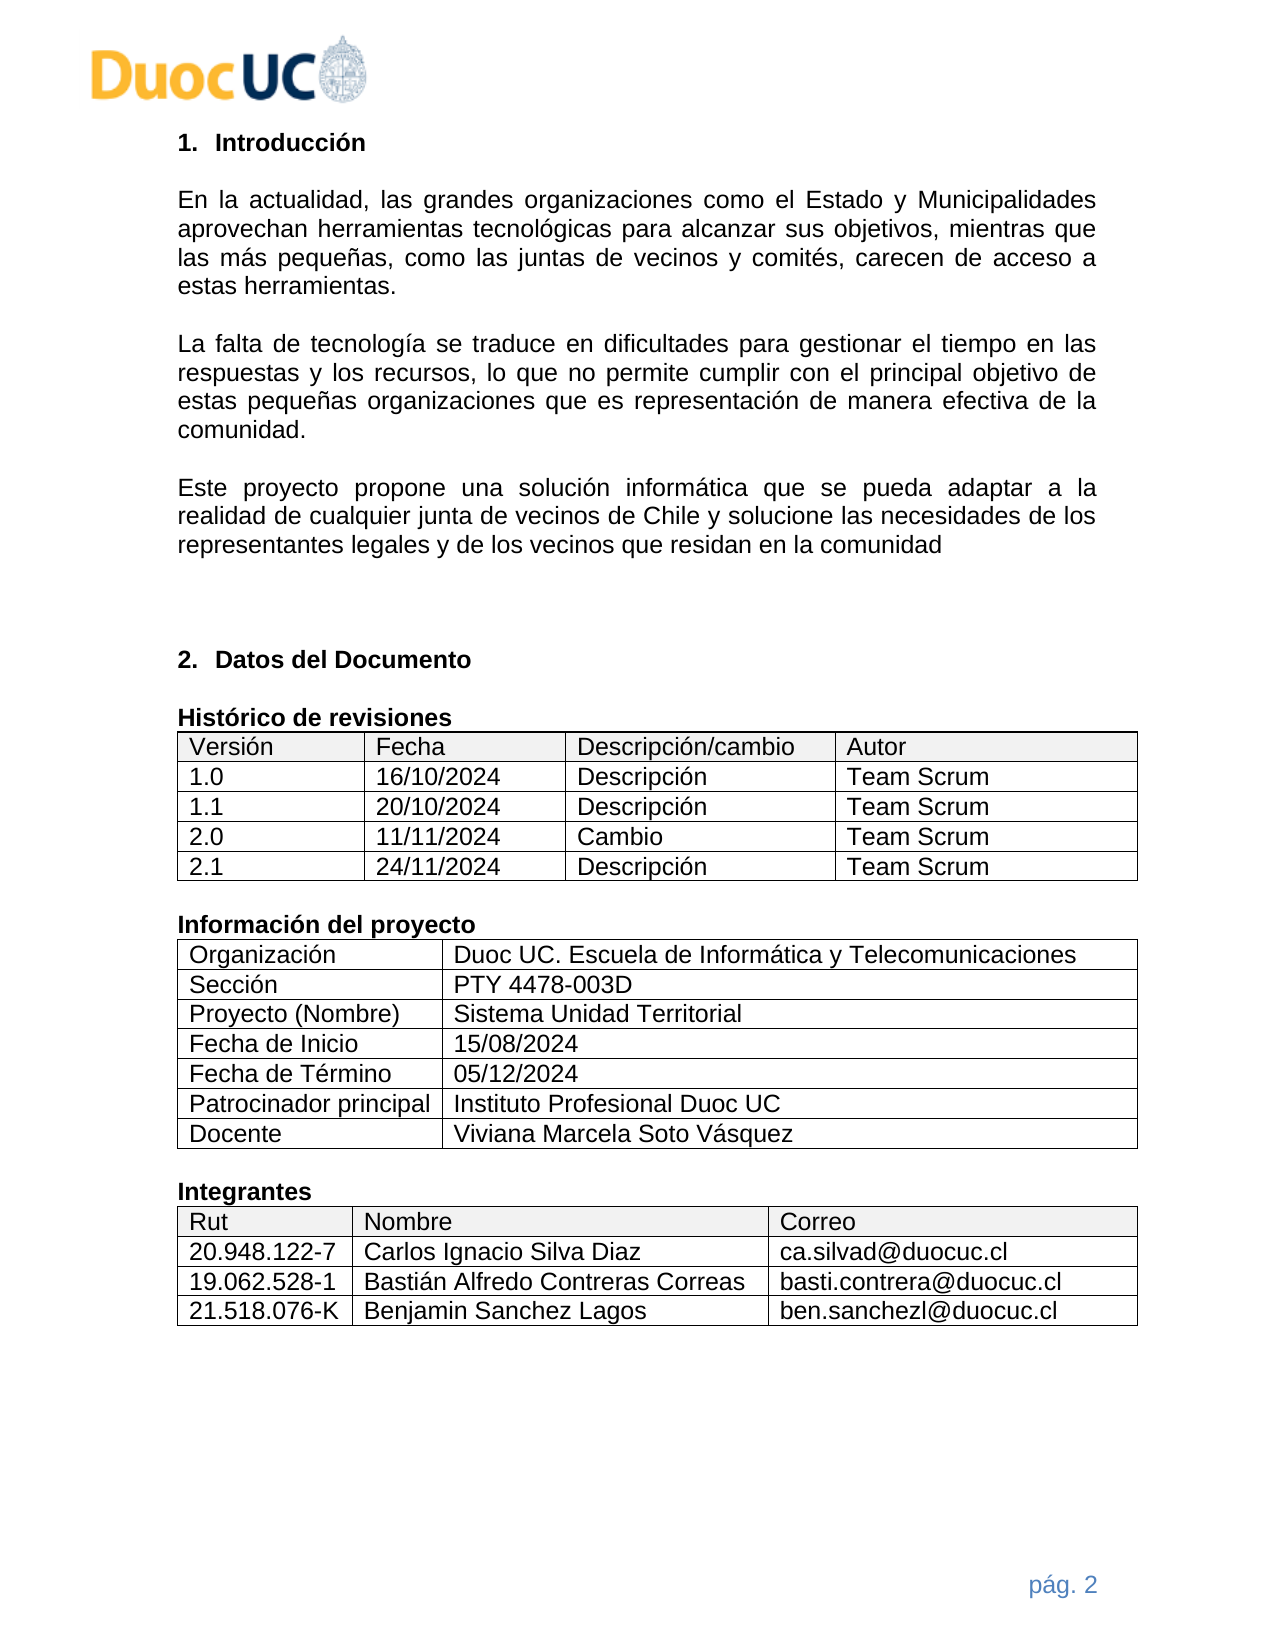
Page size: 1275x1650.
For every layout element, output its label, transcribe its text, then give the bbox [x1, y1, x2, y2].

table_cell Proyecto (Nombre) [178, 1000, 442, 1028]
table_header Autor [836, 733, 1137, 761]
table_header Versión [178, 733, 364, 761]
table_cell Sistema Unidad Territorial [443, 1000, 1137, 1028]
table_header Duoc UC. Escuela de Informática y Telecomunicaciones [443, 940, 1137, 969]
table_cell Team Scrum [836, 792, 1137, 821]
table_header Organización [178, 940, 442, 969]
table_cell PTY 4478-003D [443, 970, 1137, 998]
table_cell ben.sanchezl@duocuc.cl [769, 1296, 1137, 1325]
table_header Correo [769, 1207, 1137, 1236]
table_cell Cambio [566, 822, 835, 851]
table_cell Sección [178, 970, 442, 998]
table_header Fecha [365, 733, 565, 761]
table_cell Descripción [566, 852, 835, 880]
table_header Descripción/cambio [566, 733, 835, 761]
table_cell 24/11/2024 [365, 852, 565, 880]
table_cell 19.062.528-1 [178, 1267, 352, 1295]
table_cell 05/12/2024 [443, 1059, 1137, 1088]
text Histórico de revisiones [177, 703, 1098, 731]
text Información del proyecto [177, 910, 1098, 939]
table_cell ca.silvad@duocuc.cl [769, 1237, 1137, 1266]
table_header Rut [178, 1207, 352, 1236]
text Integrantes [177, 1177, 1098, 1206]
table_cell 1.1 [178, 792, 364, 821]
table_cell Benjamin Sanchez Lagos [353, 1296, 768, 1325]
list Introducción [177, 128, 1098, 156]
list Datos del Documento [177, 645, 1098, 674]
table_cell 20.948.122-7 [178, 1237, 352, 1266]
table_cell Descripción [566, 792, 835, 821]
table_cell 15/08/2024 [443, 1029, 1137, 1058]
table_cell Bastián Alfredo Contreras Correas [353, 1267, 768, 1295]
table_cell 21.518.076-K [178, 1296, 352, 1325]
table_cell 2.0 [178, 822, 364, 851]
table_cell Fecha de Término [178, 1059, 442, 1088]
table_cell Team Scrum [836, 822, 1137, 851]
table_cell 11/11/2024 [365, 822, 565, 851]
table_header Nombre [353, 1207, 768, 1236]
text Este proyecto propone una solución informática que se pueda adaptar a la realidad de cualquier junta de vecinos de Chile y solucione las necesidades de los representantes legales y de los vecinos que residan en la comunidad [177, 473, 1098, 559]
table_cell Carlos Ignacio Silva Diaz [353, 1237, 768, 1266]
table_cell Docente [178, 1119, 442, 1147]
text La falta de tecnología se traduce en dificultades para gestionar el tiempo en las respuestas y los recursos, lo que no permite cumplir con el principal objetivo de estas pequeñas organizaciones que es representación de manera efectiva de la comunidad. [177, 329, 1098, 444]
table_cell 16/10/2024 [365, 762, 565, 791]
table_cell Descripción [566, 762, 835, 791]
table_cell Team Scrum [836, 852, 1137, 880]
table_cell Patrocinador principal [178, 1089, 442, 1118]
table_cell 2.1 [178, 852, 364, 880]
table_cell basti.contrera@duocuc.cl [769, 1267, 1137, 1295]
picture [78, 29, 377, 109]
table_cell Team Scrum [836, 762, 1137, 791]
table_cell 20/10/2024 [365, 792, 565, 821]
table_cell 1.0 [178, 762, 364, 791]
table_cell Fecha de Inicio [178, 1029, 442, 1058]
text En la actualidad, las grandes organizaciones como el Estado y Municipalidades aprovechan herramientas tecnológicas para alcanzar sus objetivos, mientras que las más pequeñas, como las juntas de vecinos y comités, carecen de acceso a estas herramientas. [177, 185, 1098, 300]
table_cell Instituto Profesional Duoc UC [443, 1089, 1137, 1118]
table_cell Viviana Marcela Soto Vásquez [443, 1119, 1137, 1147]
